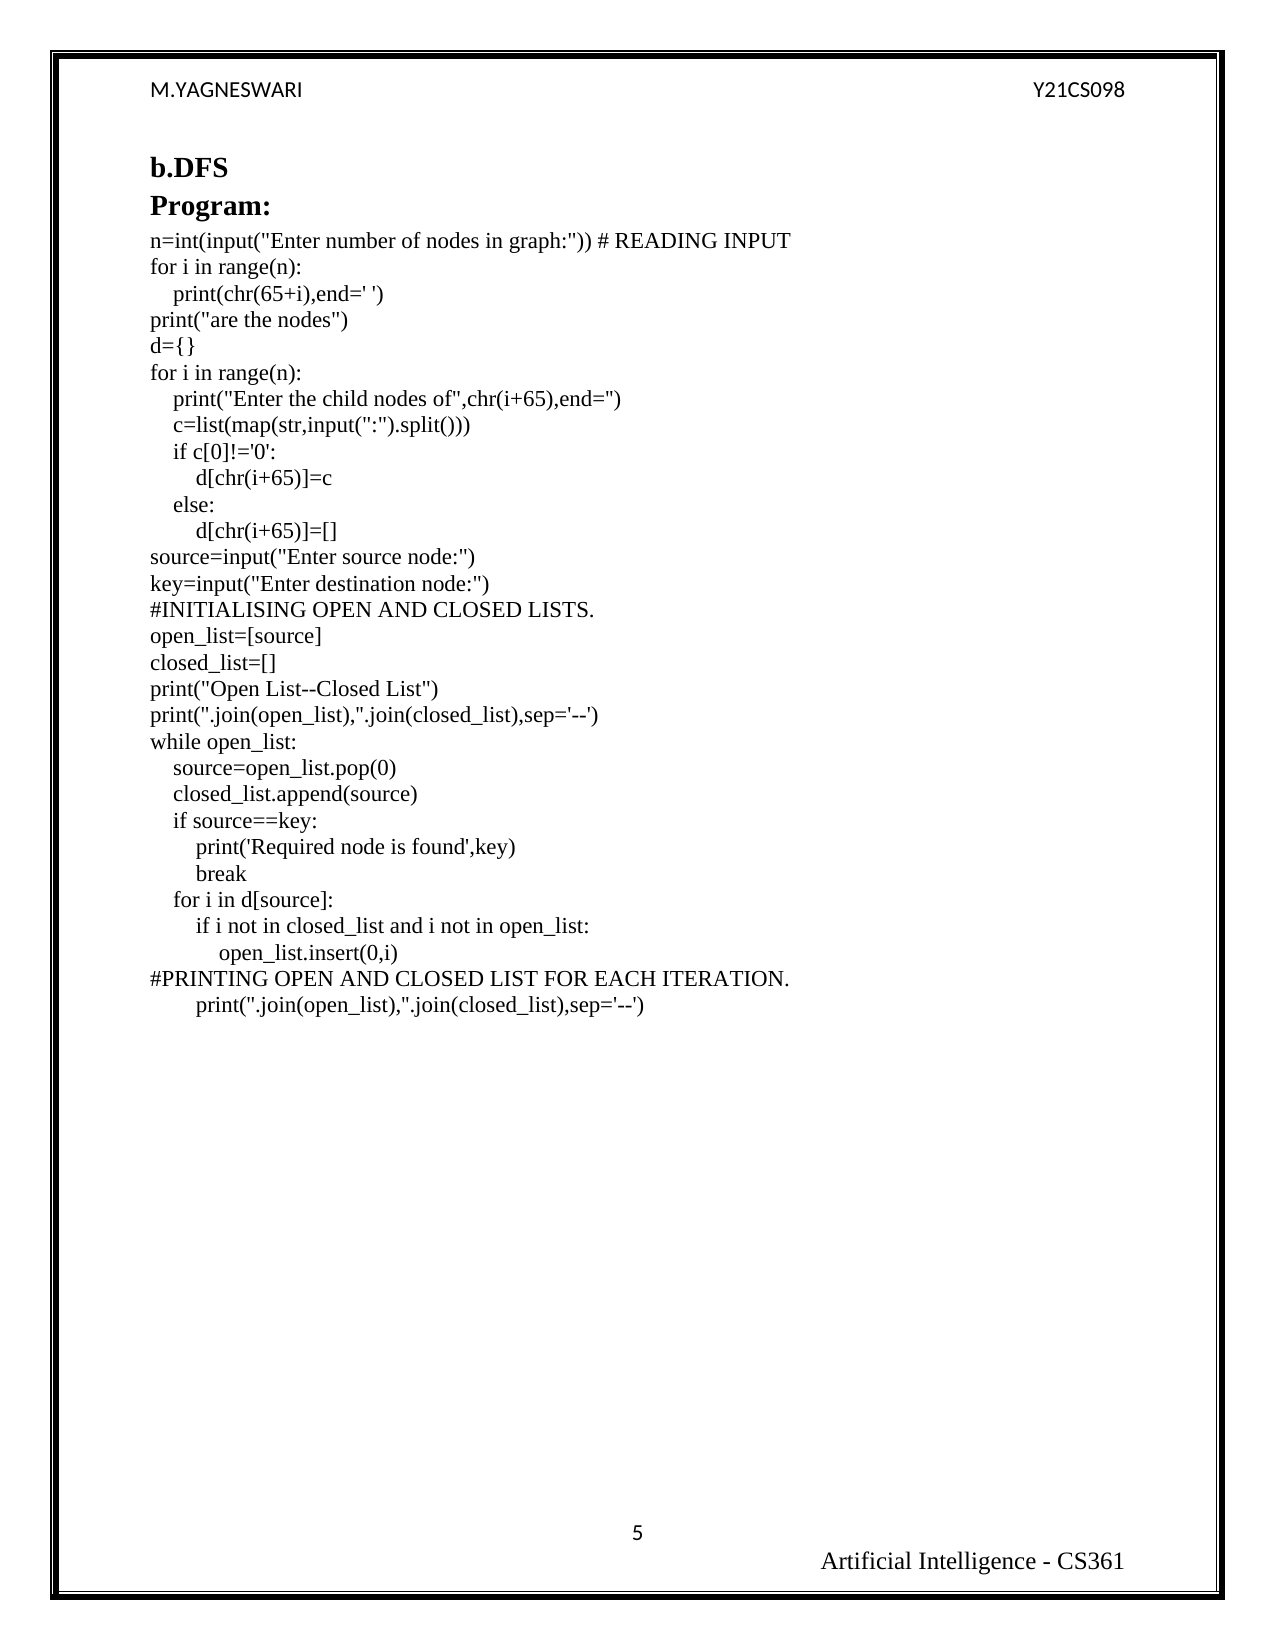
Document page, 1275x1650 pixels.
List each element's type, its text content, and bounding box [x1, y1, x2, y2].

text n=int(input("Enter number of nodes in graph:")) # READING INPUT [150, 227, 1125, 253]
text key=input("Enter destination node:") [150, 570, 1125, 596]
text while open_list: [150, 728, 1125, 754]
text #PRINTING OPEN AND CLOSED LIST FOR EACH ITERATION. [150, 965, 1125, 991]
text closed_list=[] [150, 649, 1125, 675]
text print('Required node is found',key) [150, 833, 1125, 859]
text print(''.join(open_list),''.join(closed_list),sep='--') [150, 701, 1125, 728]
text print("Open List--Closed List") [150, 675, 1125, 701]
text for i in d[source]: [150, 886, 1125, 912]
text open_list.insert(0,i) [150, 939, 1125, 965]
text open_list=[source] [150, 622, 1125, 649]
text d[chr(i+65)]=[] [150, 517, 1125, 543]
text if i not in closed_list and i not in open_list: [150, 912, 1125, 939]
text source=input("Enter source node:") [150, 543, 1125, 570]
text else: [150, 491, 1125, 517]
text if c[0]!='0': [150, 438, 1125, 464]
text Program: [150, 188, 1125, 222]
text source=open_list.pop(0) [150, 754, 1125, 781]
text break [150, 859, 1125, 886]
text print("are the nodes") [150, 306, 1125, 332]
text closed_list.append(source) [150, 781, 1125, 807]
text d={} [150, 332, 1125, 359]
text if source==key: [150, 807, 1125, 833]
text #INITIALISING OPEN AND CLOSED LISTS. [150, 596, 1125, 622]
text b.DFS [150, 150, 1125, 183]
text print(''.join(open_list),''.join(closed_list),sep='--') [150, 991, 1125, 1018]
text for i in range(n): [150, 359, 1125, 385]
text print("Enter the child nodes of",chr(i+65),end='') [150, 385, 1125, 412]
text print(chr(65+i),end=' ') [150, 280, 1125, 306]
text d[chr(i+65)]=c [150, 464, 1125, 491]
text for i in range(n): [150, 253, 1125, 280]
text c=list(map(str,input(":").split())) [150, 412, 1125, 438]
